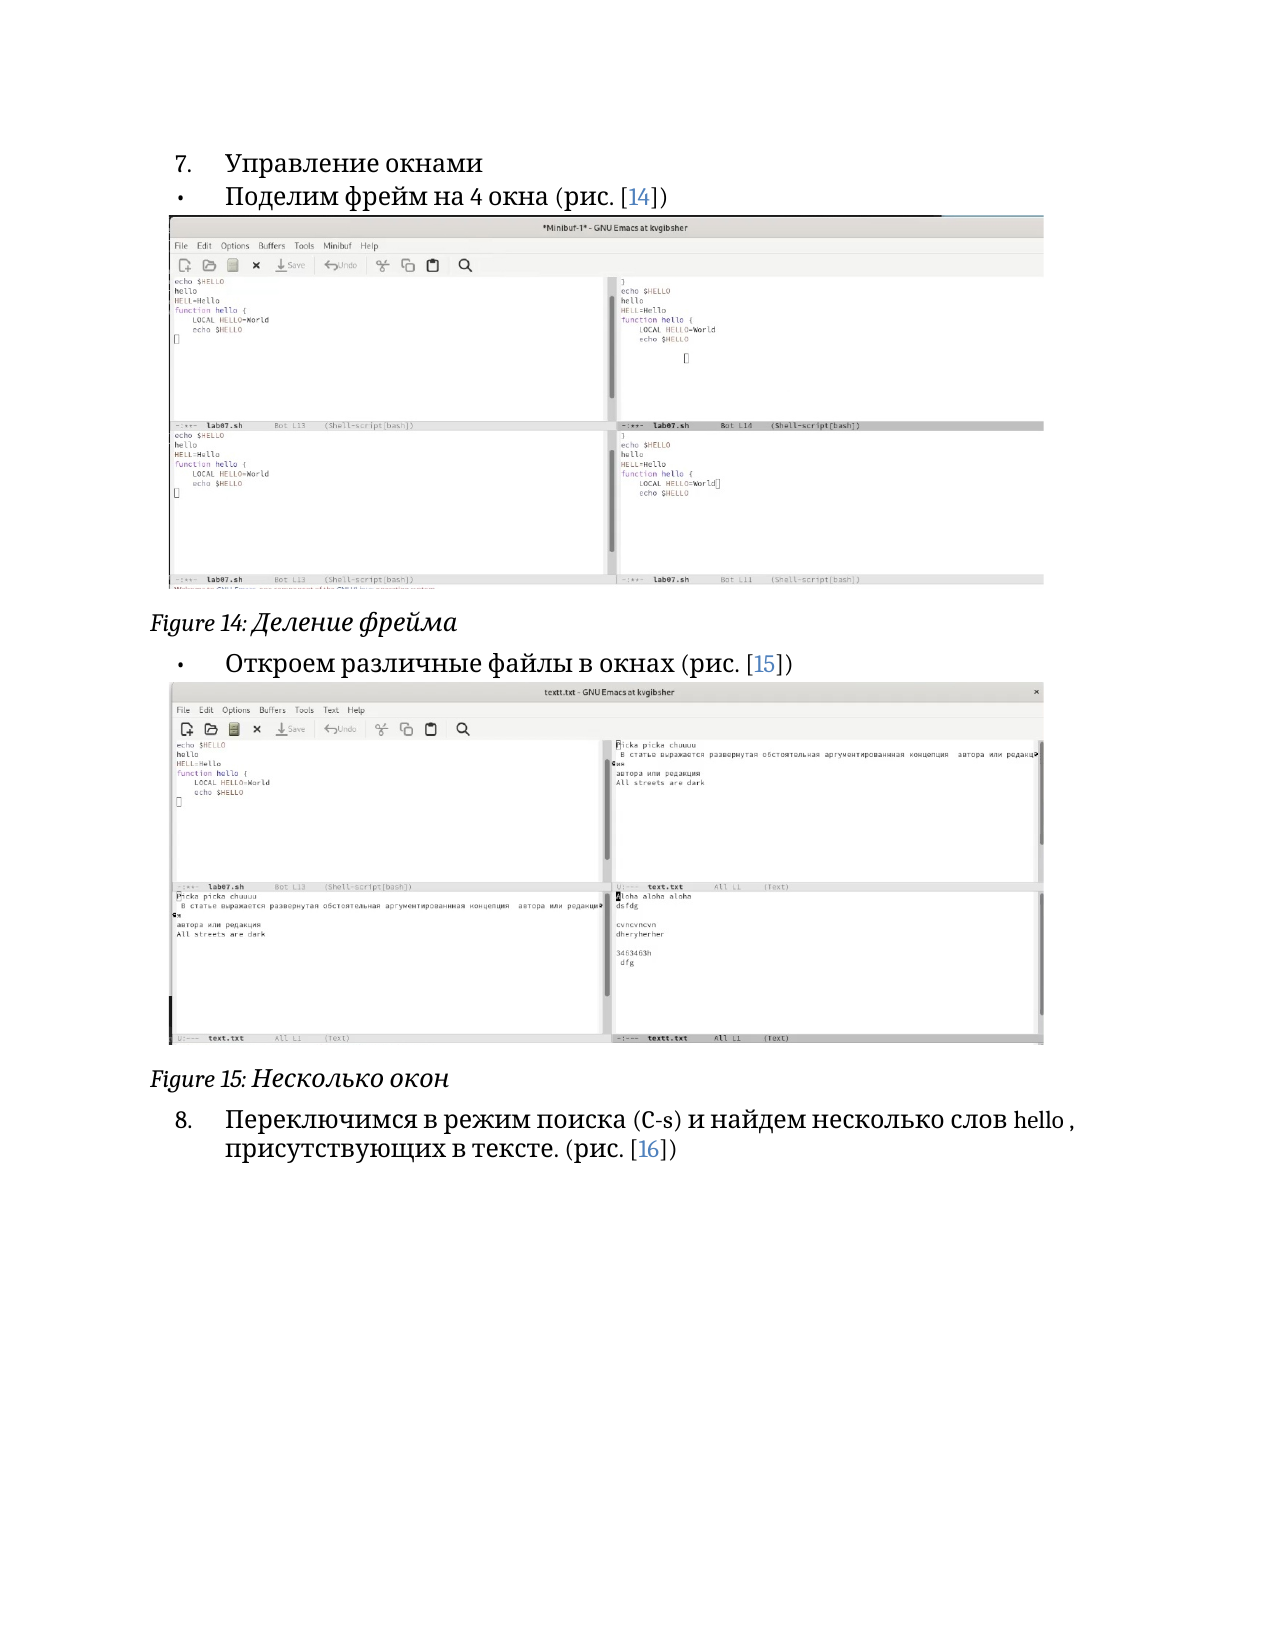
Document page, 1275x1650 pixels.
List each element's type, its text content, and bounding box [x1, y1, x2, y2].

list Переключимся в режим поиска (C-s) и найдем несколько слов hello , присутствующих в тексте. (рис. [16]) [175, 1106, 1125, 1164]
list Поделим фрейм на 4 окна (рис. [14]) [175, 182, 1125, 211]
list Управление окнами [175, 150, 1125, 179]
text Figure 14: Деление фрейма [150, 609, 1125, 638]
picture [168, 682, 1044, 1045]
list Откроем различные файлы в окнах (рис. [15]) [175, 650, 1125, 679]
picture [168, 215, 1044, 589]
text Figure 15: Несколько окон [150, 1065, 1125, 1094]
